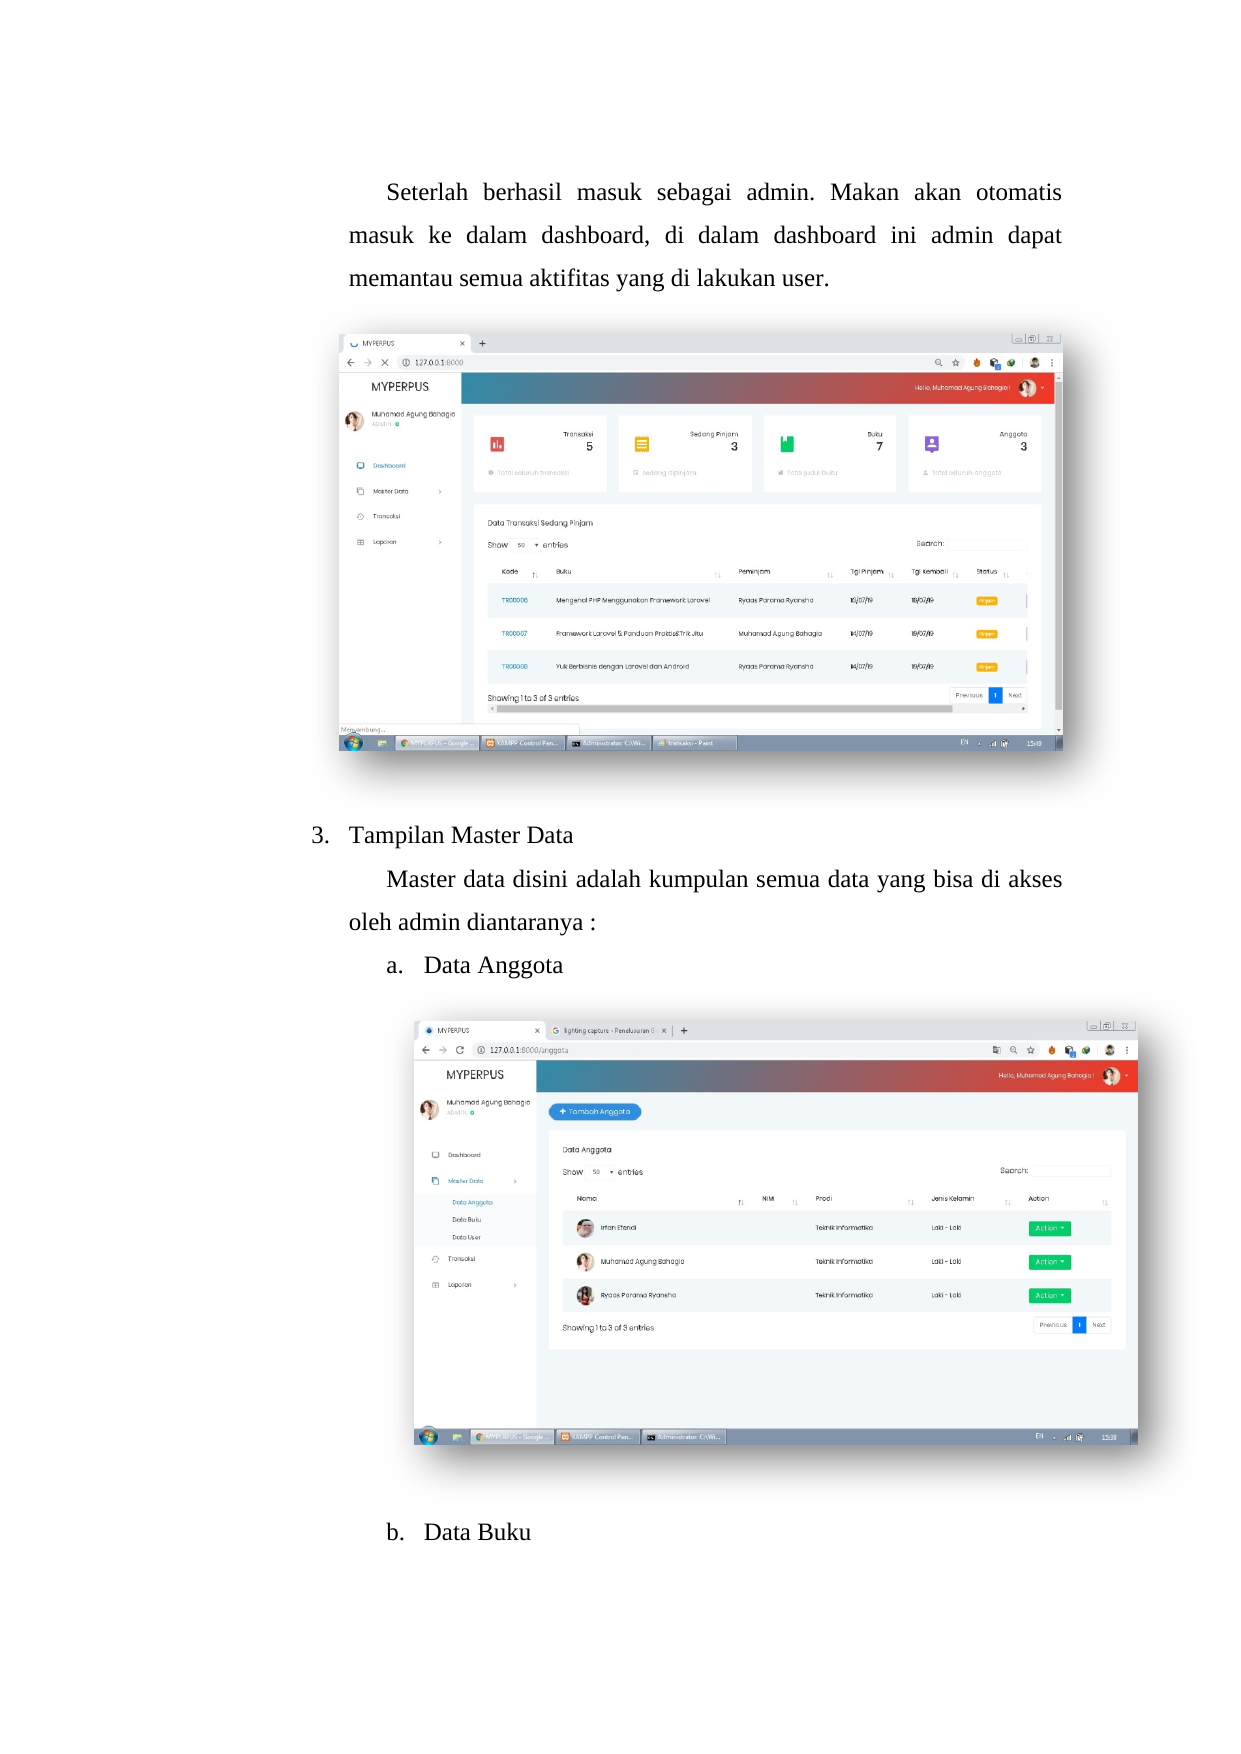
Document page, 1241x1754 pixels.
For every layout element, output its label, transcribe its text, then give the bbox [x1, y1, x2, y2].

list Data Buku [386, 1517, 1063, 1545]
list Data Anggota [386, 950, 1063, 979]
picture [414, 1021, 1138, 1445]
list Tampilan Master Data [311, 821, 1063, 849]
picture [339, 334, 1063, 751]
text Seterlah berhasil masuk sebagai admin. Makan akan otomatis masuk ke dalam dashboard, di dalam dashboard ini admin dapat memantau semua aktifitas yang di lakukan user. [349, 177, 1063, 292]
text Master data disini adalah kumpulan semua data yang bisa di akses oleh admin diantaranya : [349, 864, 1063, 936]
